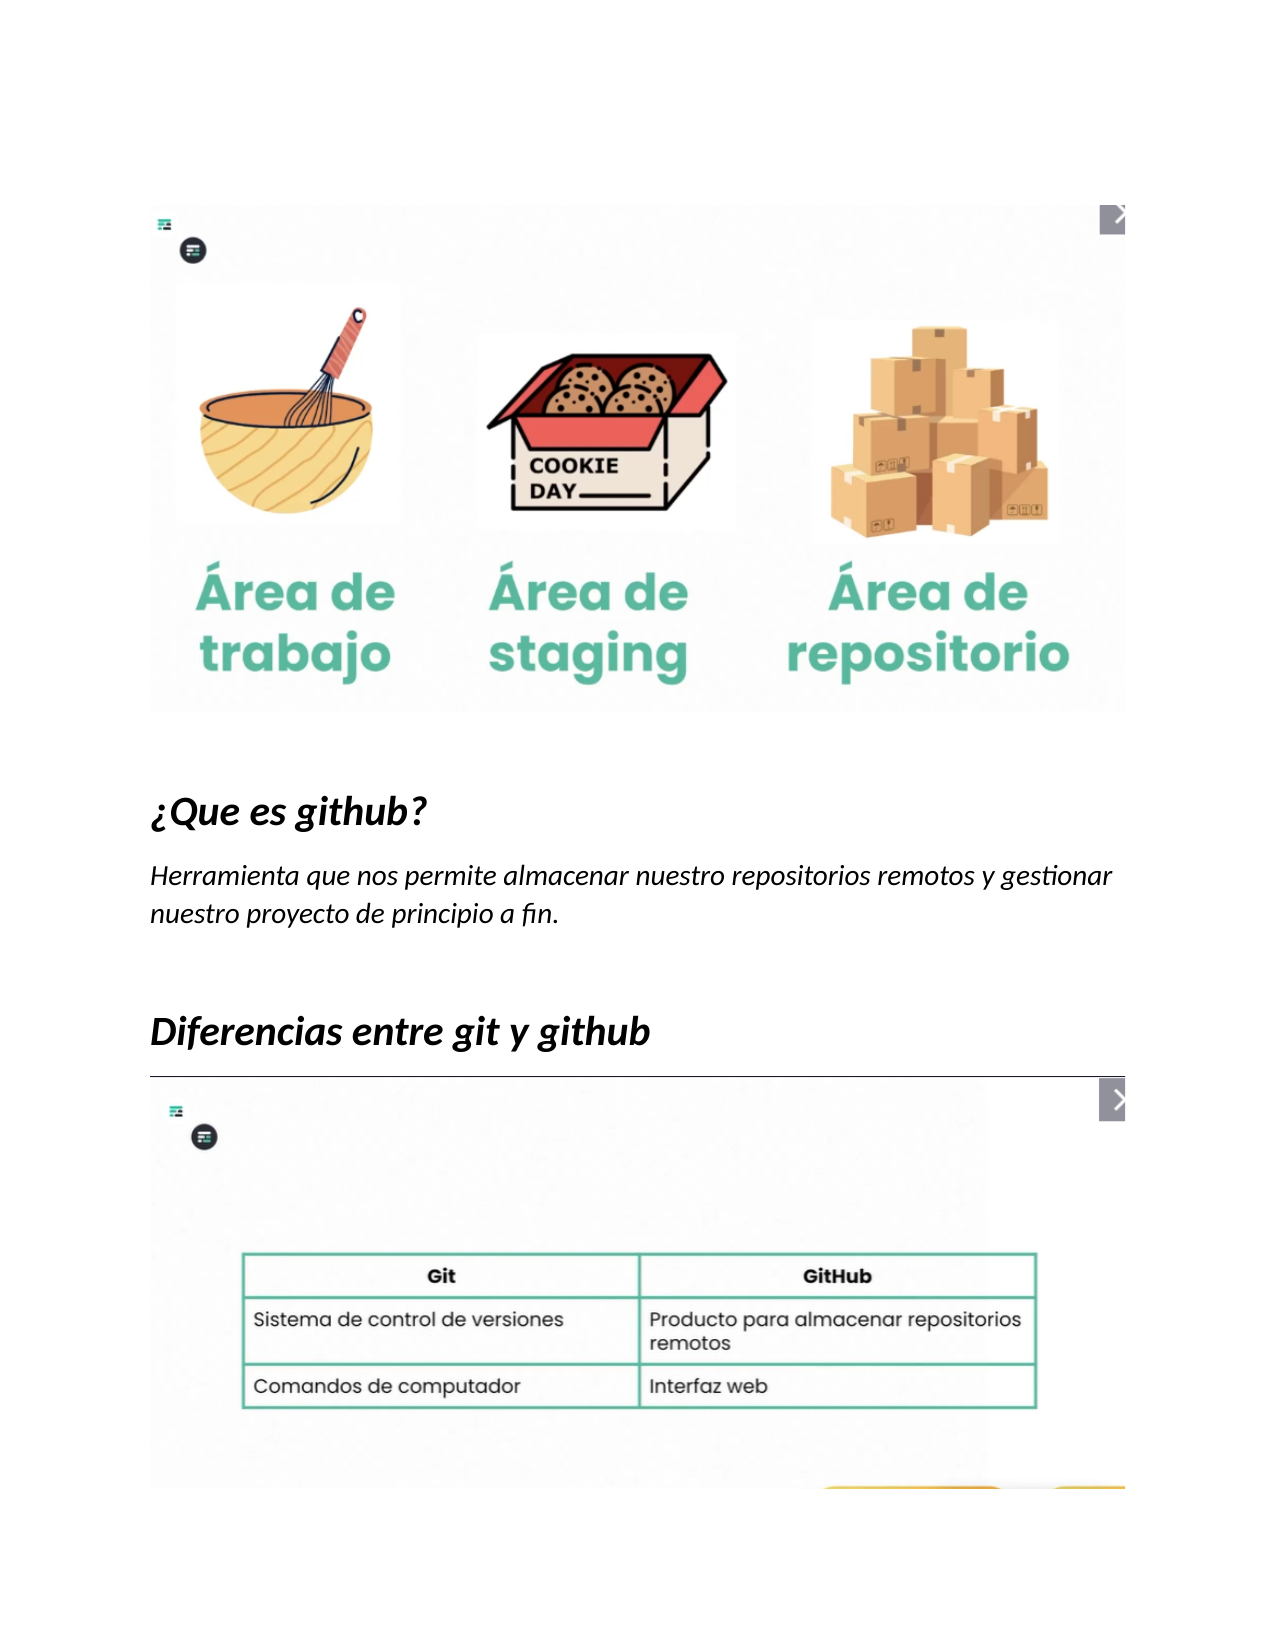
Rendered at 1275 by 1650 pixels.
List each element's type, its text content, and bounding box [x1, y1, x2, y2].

text ¿Que es github? [150, 785, 1125, 836]
picture [150, 205, 1125, 712]
picture [150, 1076, 1125, 1489]
text Diferencias entre git y github [150, 1005, 1125, 1056]
text Herramienta que nos permite almacenar nuestro repositorios remotos y gestionar nuestro proyecto de principio a fin. [150, 857, 1125, 931]
